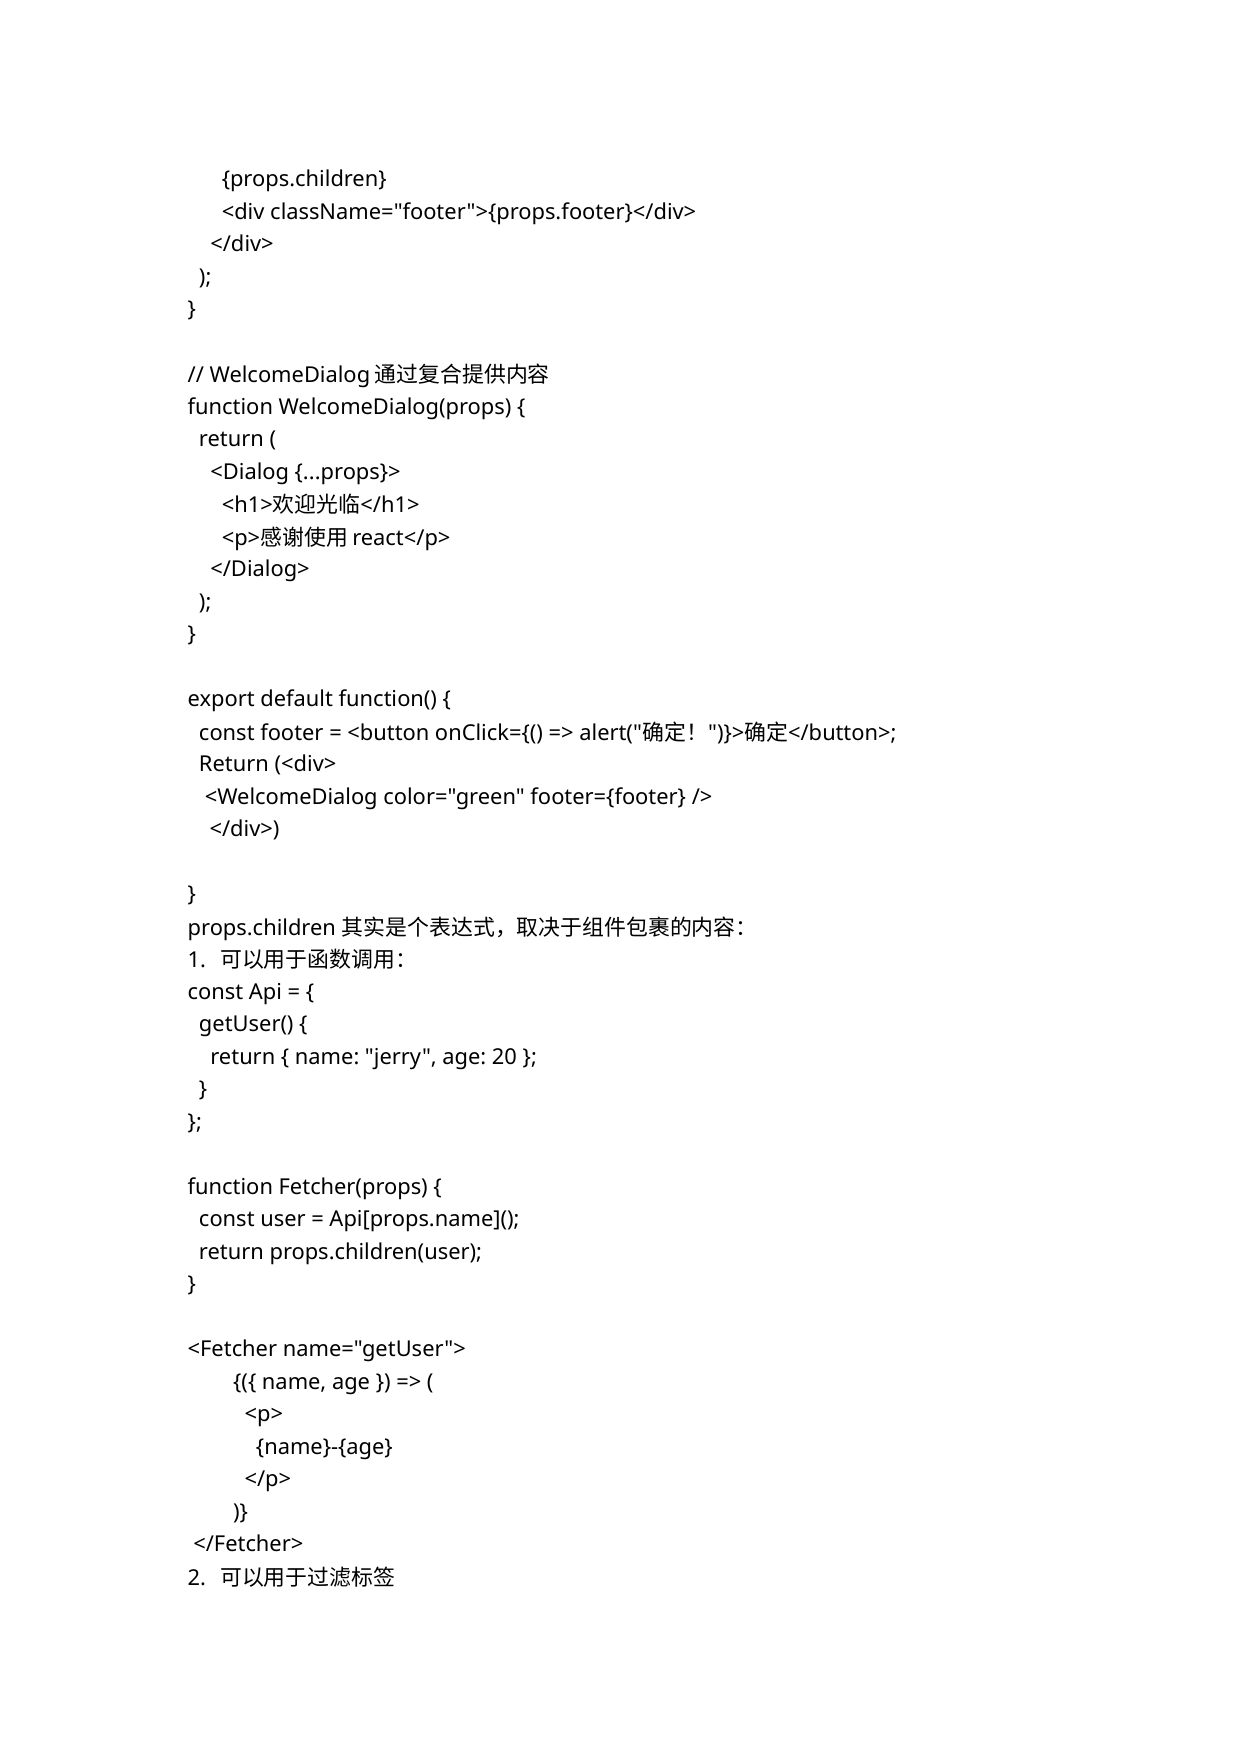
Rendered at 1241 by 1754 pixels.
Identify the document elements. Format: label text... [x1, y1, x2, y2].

list {({ name, age }) => ( [187, 1364, 1053, 1397]
list </div>) [187, 812, 1053, 844]
list <WelcomeDialog color="green" footer={footer} /> [187, 779, 1053, 812]
list <p>感谢使用react</p> [187, 519, 1053, 552]
list </Dialog> [187, 552, 1053, 584]
list 可以用于函数调用： [187, 942, 1053, 974]
list <Dialog {...props}> [187, 454, 1053, 487]
list const footer = <button onClick={() => alert("确定！")}>确定</button>; [187, 714, 1053, 747]
list } [187, 292, 1053, 324]
list const user = Api[props.name](); [187, 1202, 1053, 1234]
list props.children 其实是个表达式，取决于组件包裹的内容： [187, 909, 1053, 942]
list )} [187, 1494, 1053, 1527]
list </div> [187, 227, 1053, 259]
list function Fetcher(props) { [187, 1169, 1053, 1202]
list export default function() { [187, 682, 1053, 714]
list } [187, 617, 1053, 649]
list }; [187, 1104, 1053, 1137]
list <h1>欢迎光临</h1> [187, 487, 1053, 519]
list ); [187, 584, 1053, 617]
list <p> [187, 1397, 1053, 1429]
list return props.children(user); [187, 1234, 1053, 1267]
list } [187, 1072, 1053, 1104]
list Return (<div> [187, 747, 1053, 779]
list return { name: "jerry", age: 20 }; [187, 1039, 1053, 1072]
list <div className="footer">{props.footer}</div> [187, 194, 1053, 227]
list </Fetcher> [187, 1527, 1053, 1559]
list {name}-{age} [187, 1429, 1053, 1462]
list return ( [187, 422, 1053, 454]
list <Fetcher name="getUser"> [187, 1332, 1053, 1364]
list 可以用于过滤标签 [187, 1559, 1053, 1592]
list {props.children} [187, 162, 1053, 194]
list </p> [187, 1462, 1053, 1494]
list const Api = { [187, 974, 1053, 1007]
list // WelcomeDialog通过复合提供内容 [187, 357, 1053, 389]
list } [187, 1267, 1053, 1299]
list function WelcomeDialog(props) { [187, 389, 1053, 422]
list } [187, 877, 1053, 909]
list ); [187, 259, 1053, 292]
list getUser() { [187, 1007, 1053, 1039]
